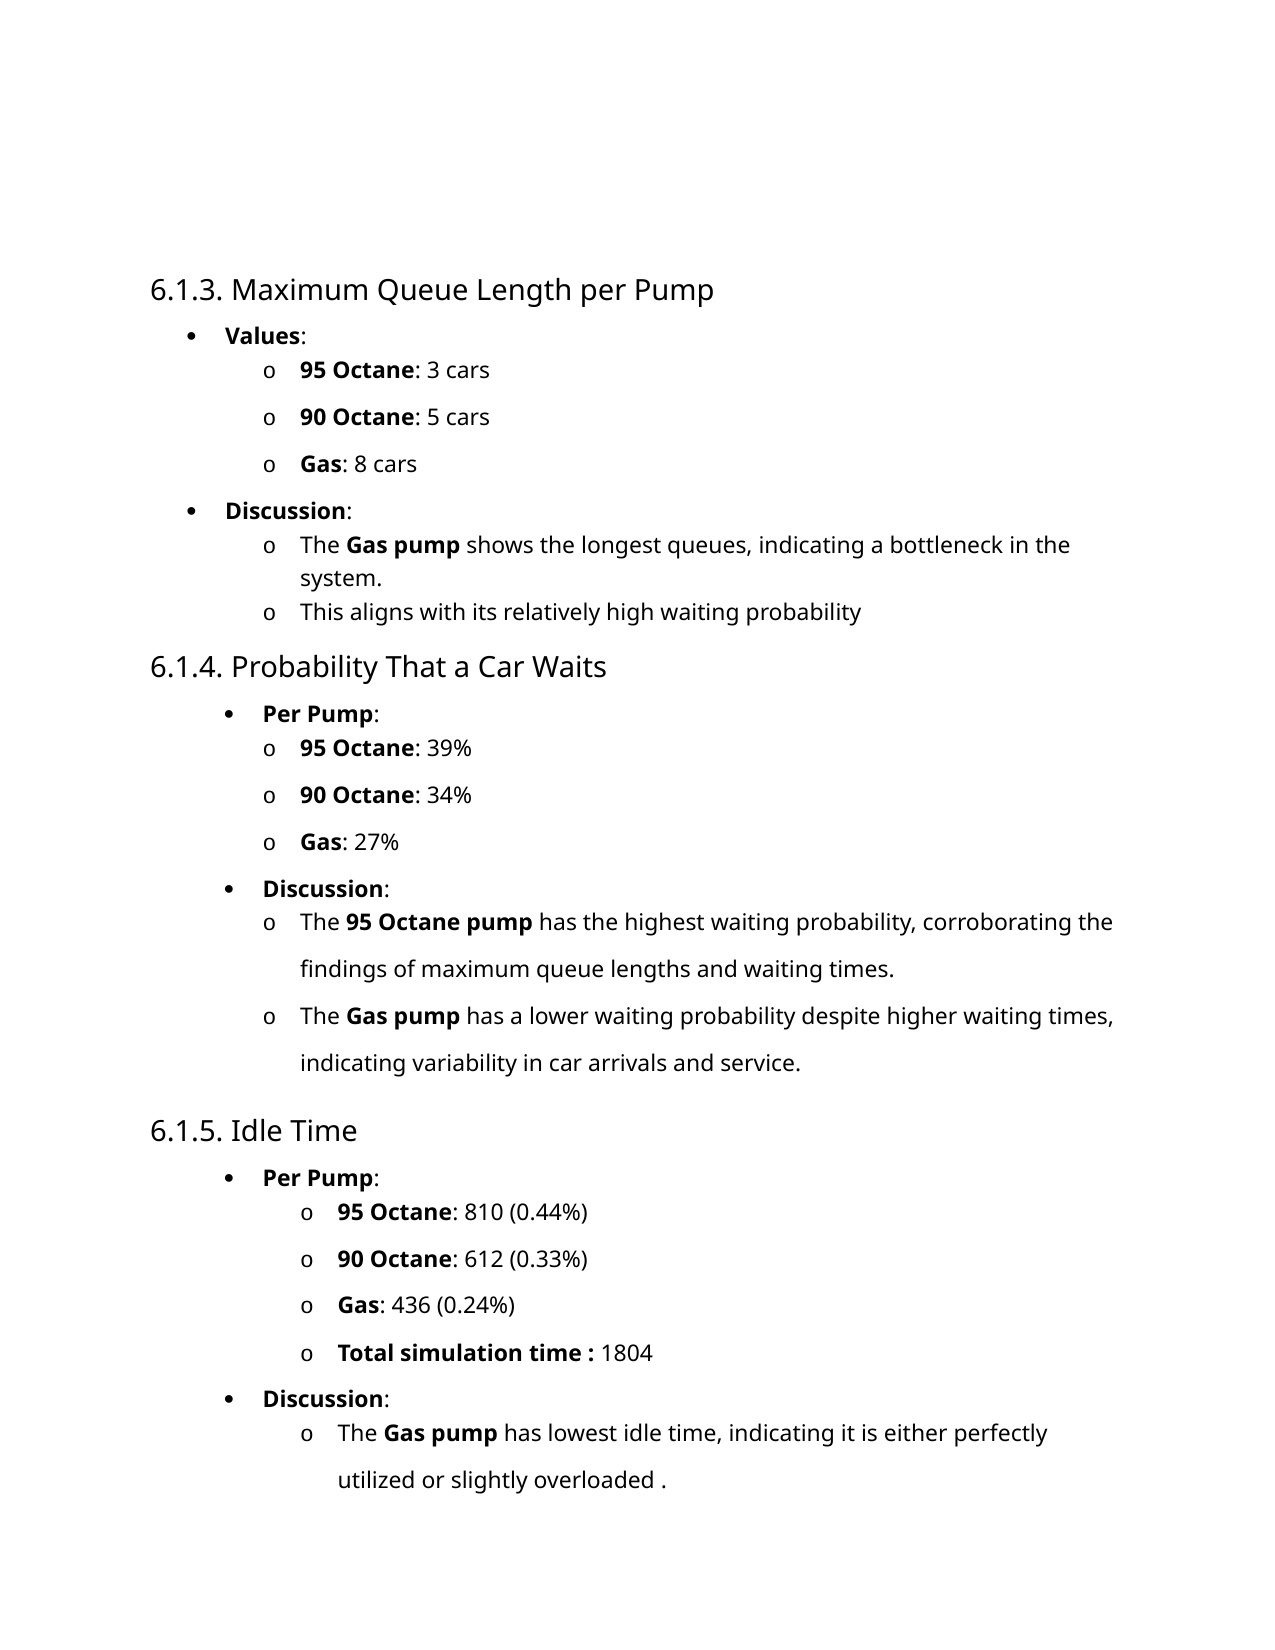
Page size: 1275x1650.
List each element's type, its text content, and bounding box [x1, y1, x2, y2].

list 95 Octane: 39% [262, 732, 1125, 763]
list The Gas pump shows the longest queues, indicating a bottleneck in the system. [262, 528, 1125, 594]
text 6.1.3. Maximum Queue Length per Pump [150, 269, 1125, 309]
list Gas: 27% [262, 826, 1125, 857]
list 95 Octane: 3 cars [262, 354, 1125, 385]
list Discussion: [187, 495, 1125, 526]
list Gas: 436 (0.24%) [300, 1289, 1125, 1321]
list Per Pump: [225, 1162, 1125, 1193]
list 90 Octane: 612 (0.33%) [300, 1242, 1125, 1274]
list Values: [187, 320, 1125, 351]
list 95 Octane: 810 (0.44%) [300, 1196, 1125, 1227]
list 90 Octane: 34% [262, 778, 1125, 810]
list This aligns with its relatively high waiting probability [262, 596, 1125, 627]
list Discussion: [225, 1383, 1125, 1415]
list Discussion: [225, 872, 1125, 904]
list Per Pump: [225, 698, 1125, 729]
list 90 Octane: 5 cars [262, 401, 1125, 432]
list The 95 Octane pump has the highest waiting probability, corroborating the findings of maximum queue lengths and waiting times. [262, 906, 1125, 984]
list The Gas pump has a lower waiting probability despite higher waiting times, indicating variability in car arrivals and service. [262, 1000, 1125, 1078]
list The Gas pump has lowest idle time, indicating it is either perfectly utilized or slightly overloaded . [300, 1417, 1125, 1495]
text 6.1.5. Idle Time [150, 1111, 1125, 1150]
list Total simulation time : 1804 [300, 1336, 1125, 1368]
list Gas: 8 cars [262, 448, 1125, 479]
text 6.1.4. Probability That a Car Waits [150, 647, 1125, 686]
